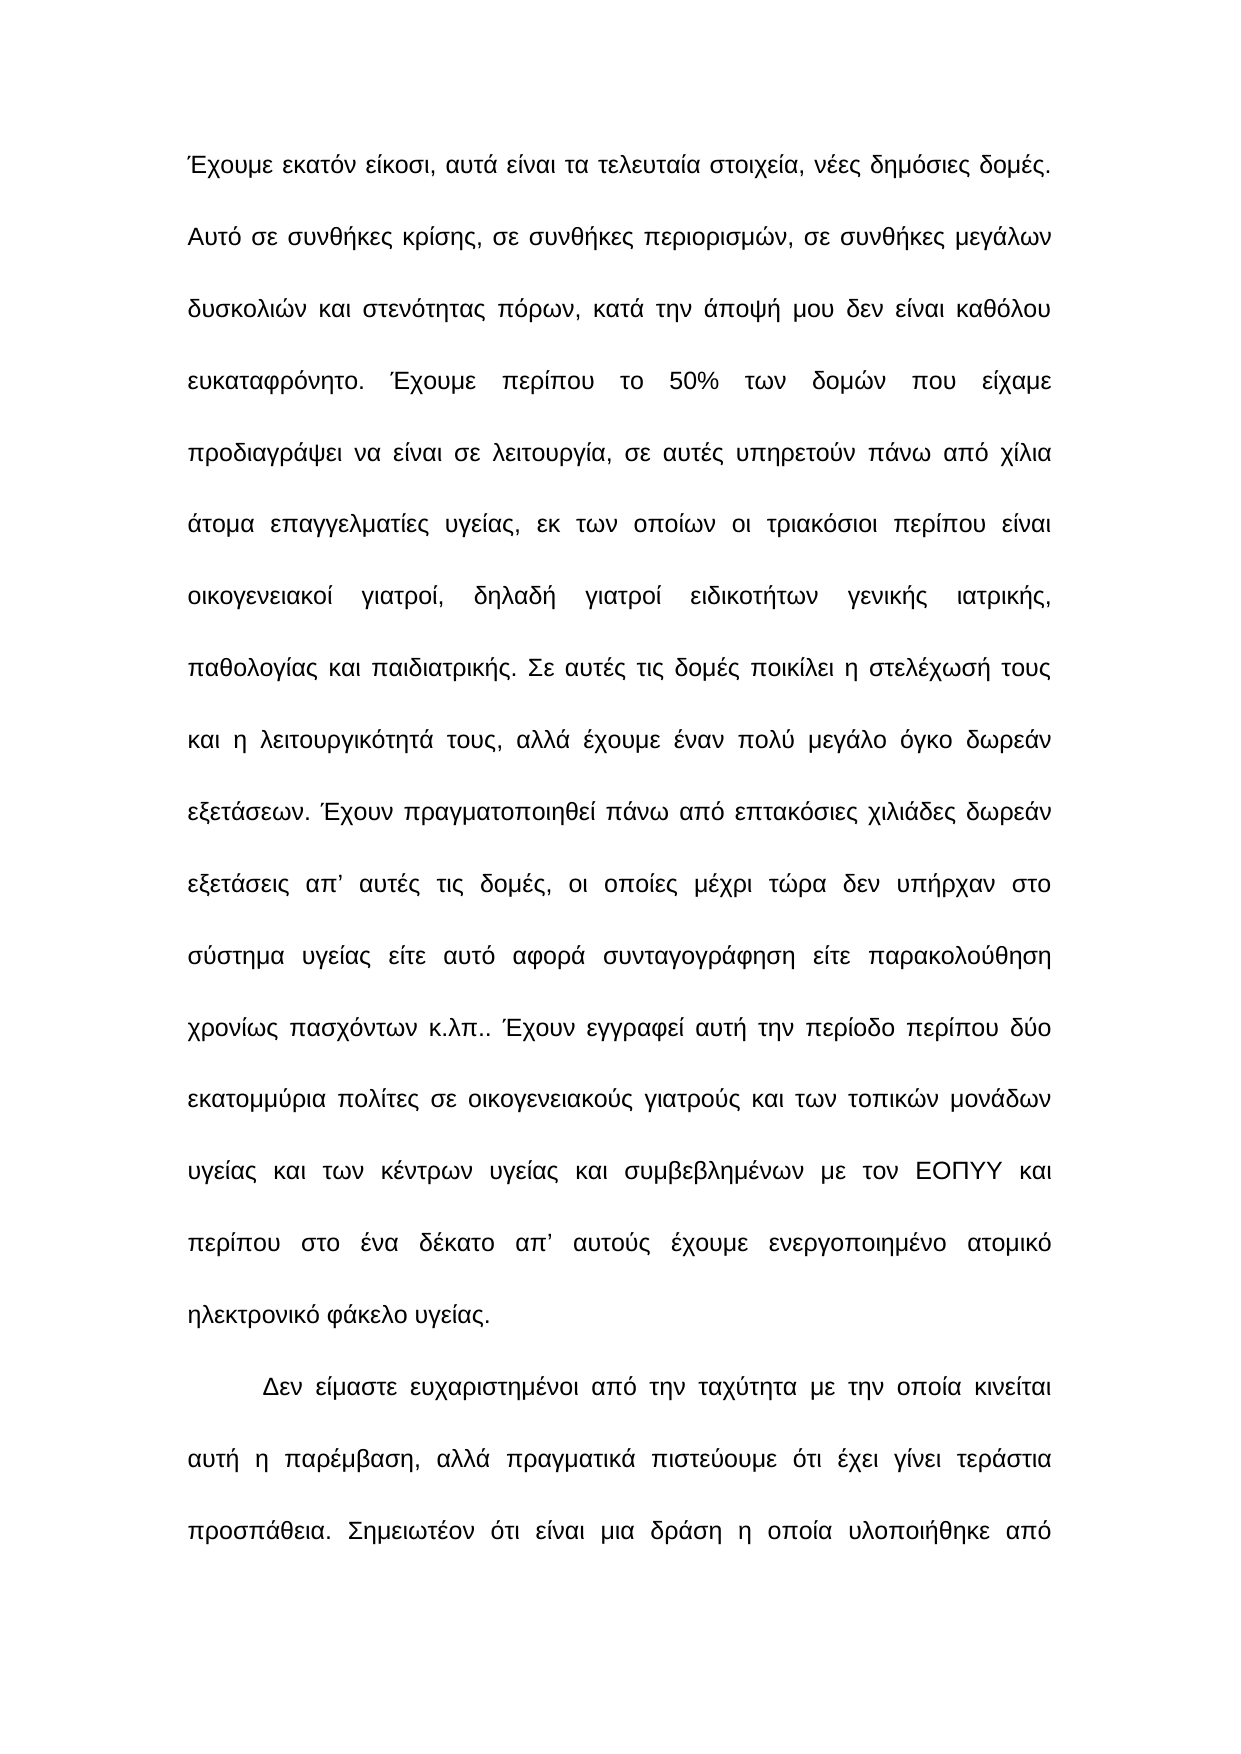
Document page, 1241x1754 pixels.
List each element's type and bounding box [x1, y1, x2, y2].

text [187, 1372, 1053, 1544]
text [187, 150, 1053, 1329]
